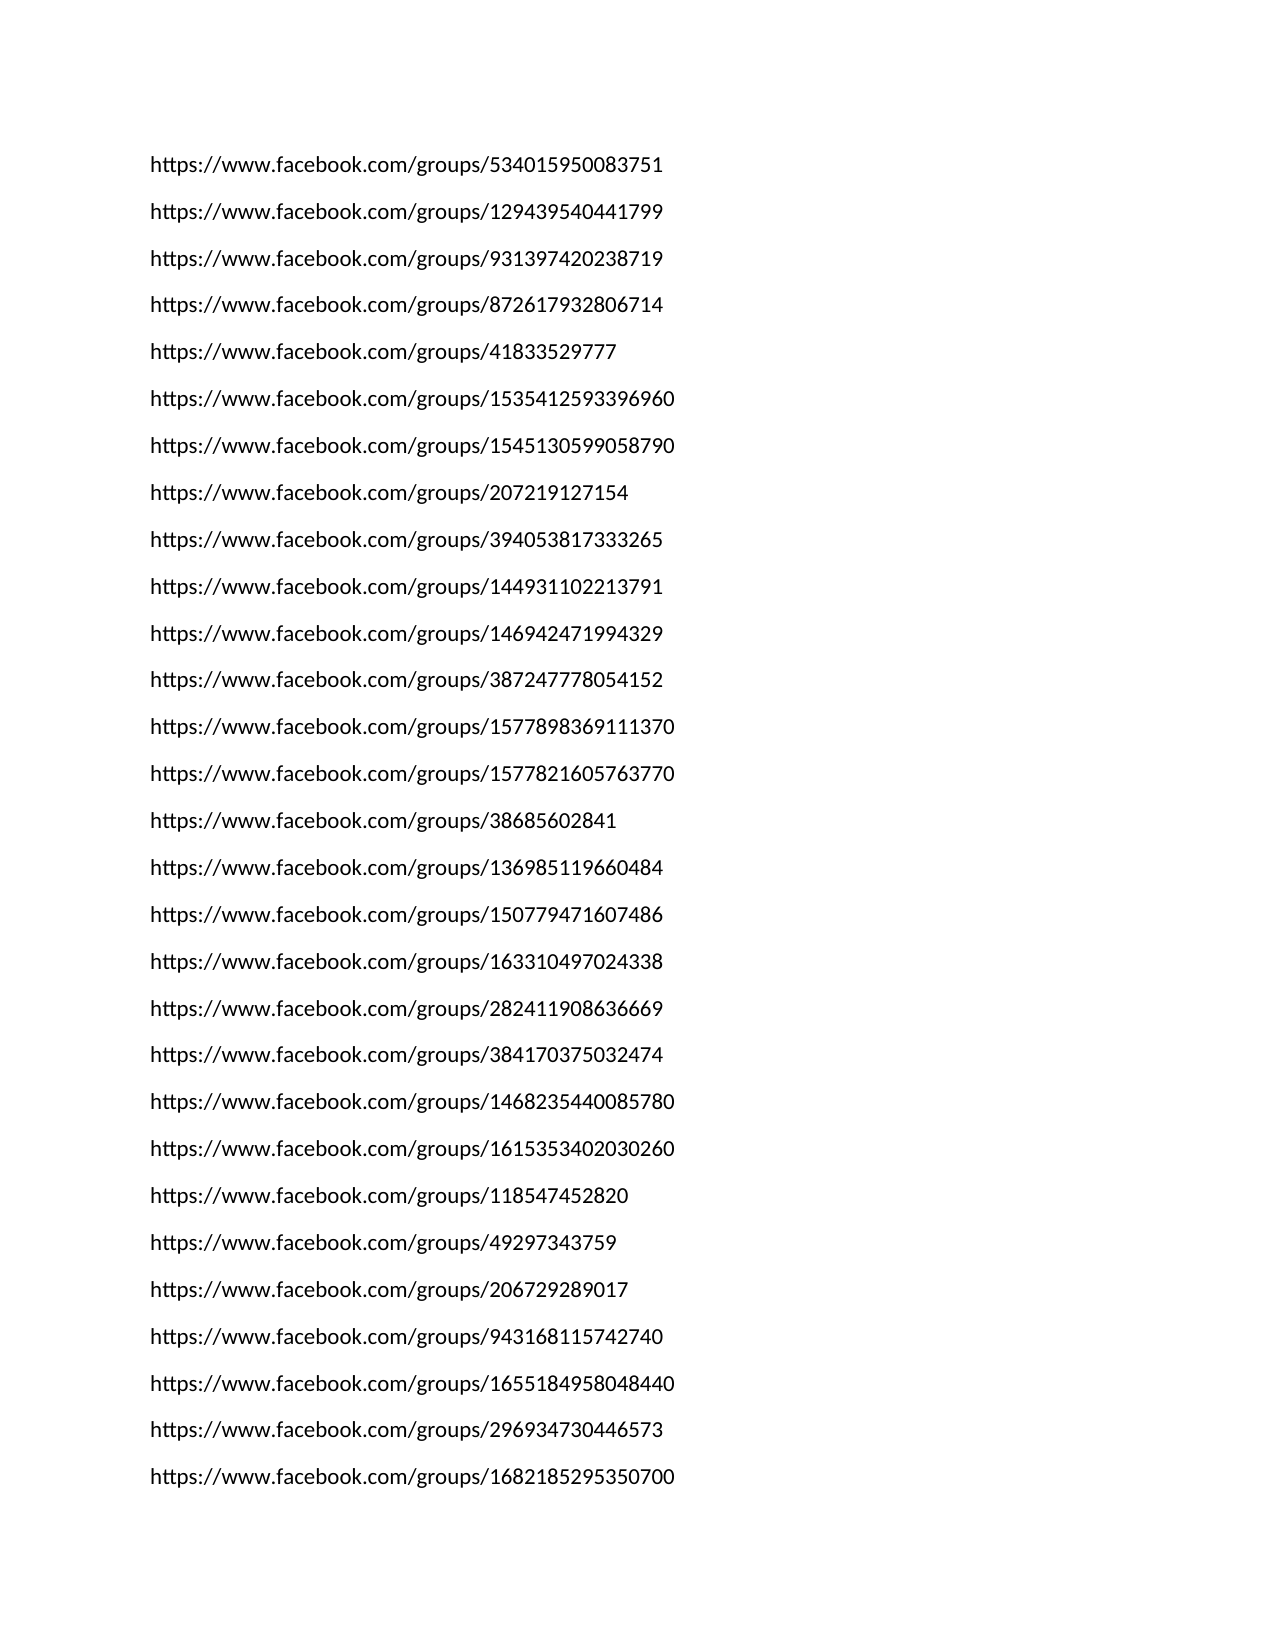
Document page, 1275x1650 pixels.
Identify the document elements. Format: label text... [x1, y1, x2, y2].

text https://www.facebook.com/groups/1535412593396960 [150, 384, 1125, 412]
text https://www.facebook.com/groups/394053817333265 [150, 525, 1125, 553]
text https://www.facebook.com/groups/387247778054152 [150, 666, 1125, 694]
text https://www.facebook.com/groups/163310497024338 [150, 947, 1125, 975]
text https://www.facebook.com/groups/207219127154 [150, 478, 1125, 506]
text https://www.facebook.com/groups/41833529777 [150, 337, 1125, 366]
text https://www.facebook.com/groups/129439540441799 [150, 197, 1125, 225]
text https://www.facebook.com/groups/1655184958048440 [150, 1369, 1125, 1397]
text https://www.facebook.com/groups/384170375032474 [150, 1041, 1125, 1069]
text https://www.facebook.com/groups/1577898369111370 [150, 712, 1125, 741]
text https://www.facebook.com/groups/1682185295350700 [150, 1462, 1125, 1491]
text https://www.facebook.com/groups/534015950083751 [150, 150, 1125, 178]
text https://www.facebook.com/groups/1577821605763770 [150, 759, 1125, 787]
text https://www.facebook.com/groups/943168115742740 [150, 1322, 1125, 1350]
text https://www.facebook.com/groups/206729289017 [150, 1275, 1125, 1303]
text https://www.facebook.com/groups/136985119660484 [150, 853, 1125, 881]
text https://www.facebook.com/groups/296934730446573 [150, 1416, 1125, 1444]
text https://www.facebook.com/groups/38685602841 [150, 806, 1125, 834]
text https://www.facebook.com/groups/282411908636669 [150, 994, 1125, 1022]
text https://www.facebook.com/groups/150779471607486 [150, 900, 1125, 928]
text https://www.facebook.com/groups/146942471994329 [150, 619, 1125, 647]
text https://www.facebook.com/groups/1468235440085780 [150, 1087, 1125, 1116]
text https://www.facebook.com/groups/1545130599058790 [150, 431, 1125, 459]
text https://www.facebook.com/groups/118547452820 [150, 1181, 1125, 1209]
text https://www.facebook.com/groups/1615353402030260 [150, 1134, 1125, 1162]
text https://www.facebook.com/groups/931397420238719 [150, 244, 1125, 272]
text https://www.facebook.com/groups/872617932806714 [150, 291, 1125, 319]
text https://www.facebook.com/groups/144931102213791 [150, 572, 1125, 600]
text https://www.facebook.com/groups/49297343759 [150, 1228, 1125, 1256]
